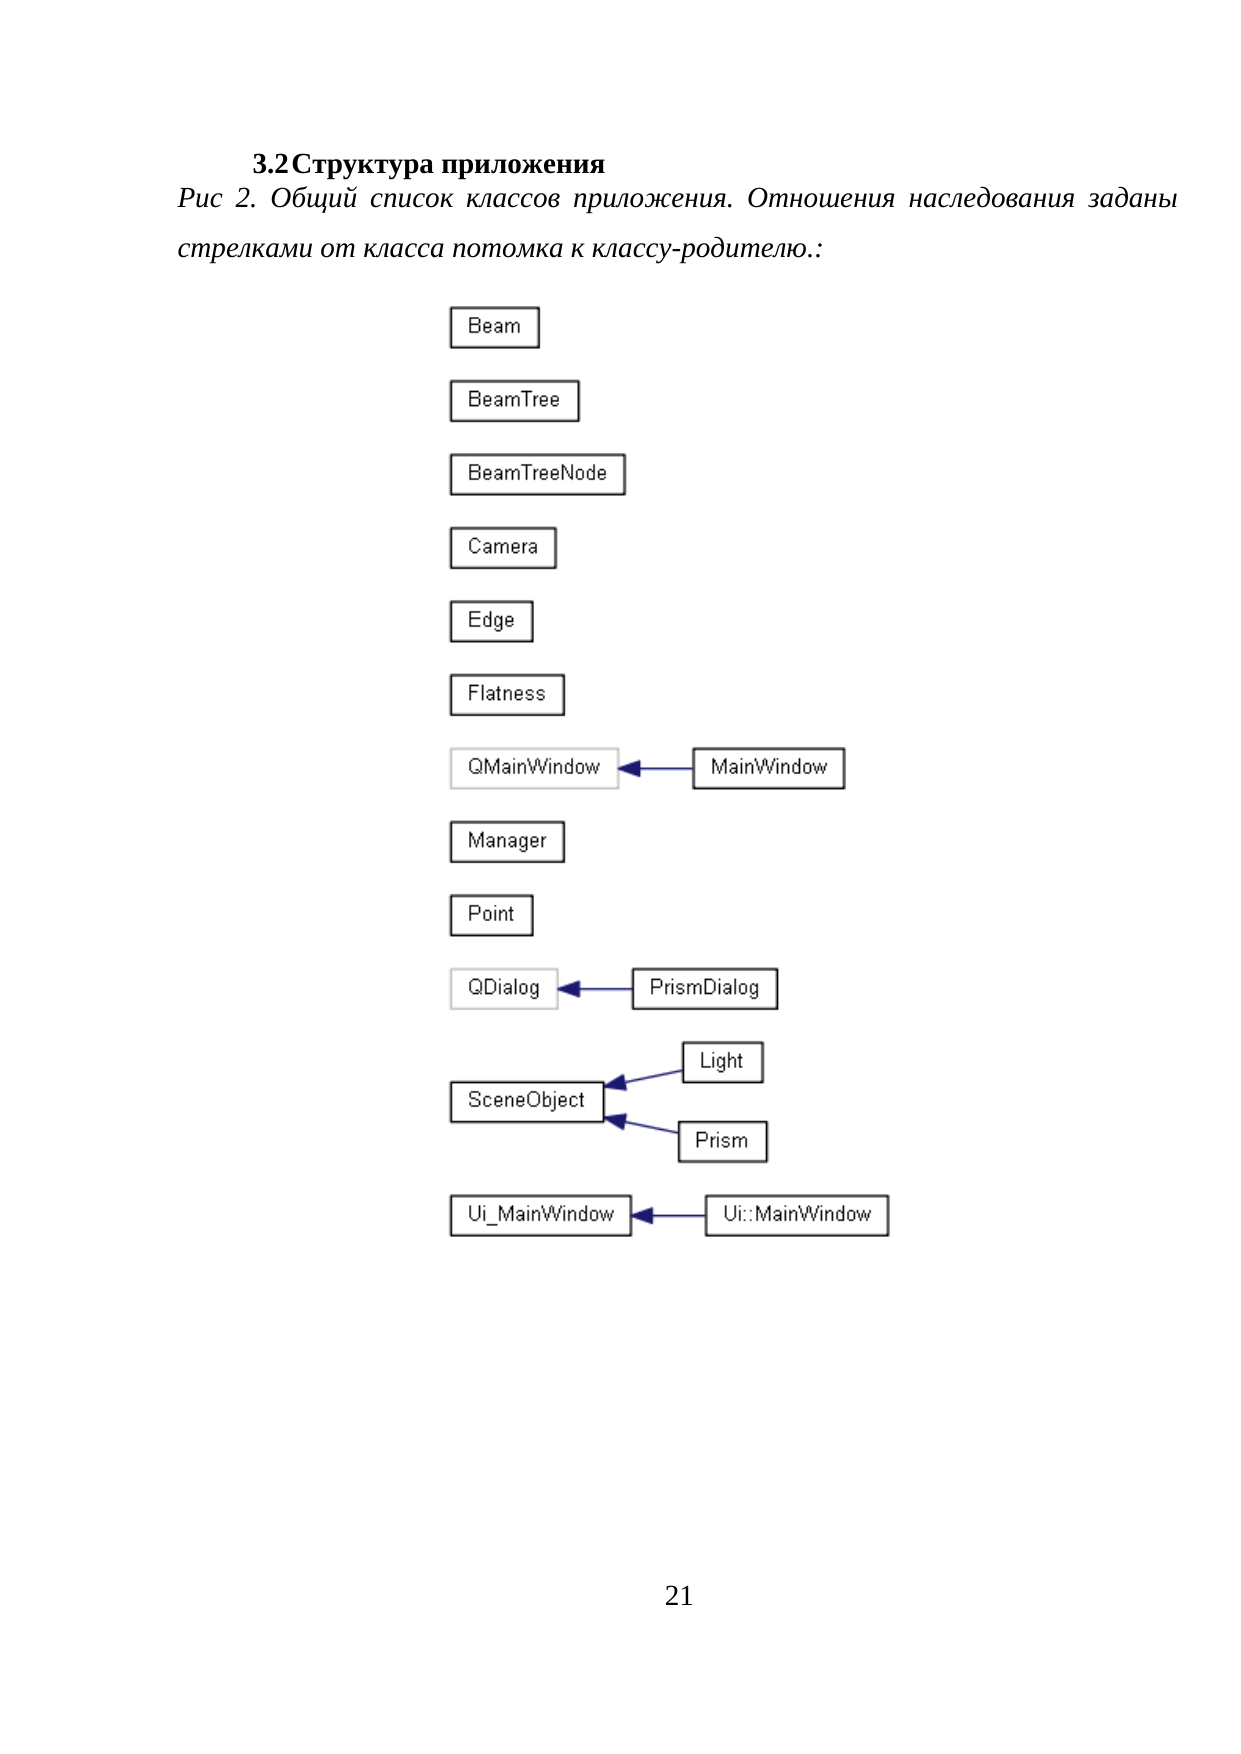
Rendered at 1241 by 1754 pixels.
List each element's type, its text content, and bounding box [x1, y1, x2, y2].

picture [432, 280, 926, 1265]
subtitle Структура приложения [252, 146, 1181, 180]
text Рис 2. Общий список классов приложения. Отношения наследования заданы стрелками от класса потомка к классу-родителю.: [177, 180, 1181, 264]
